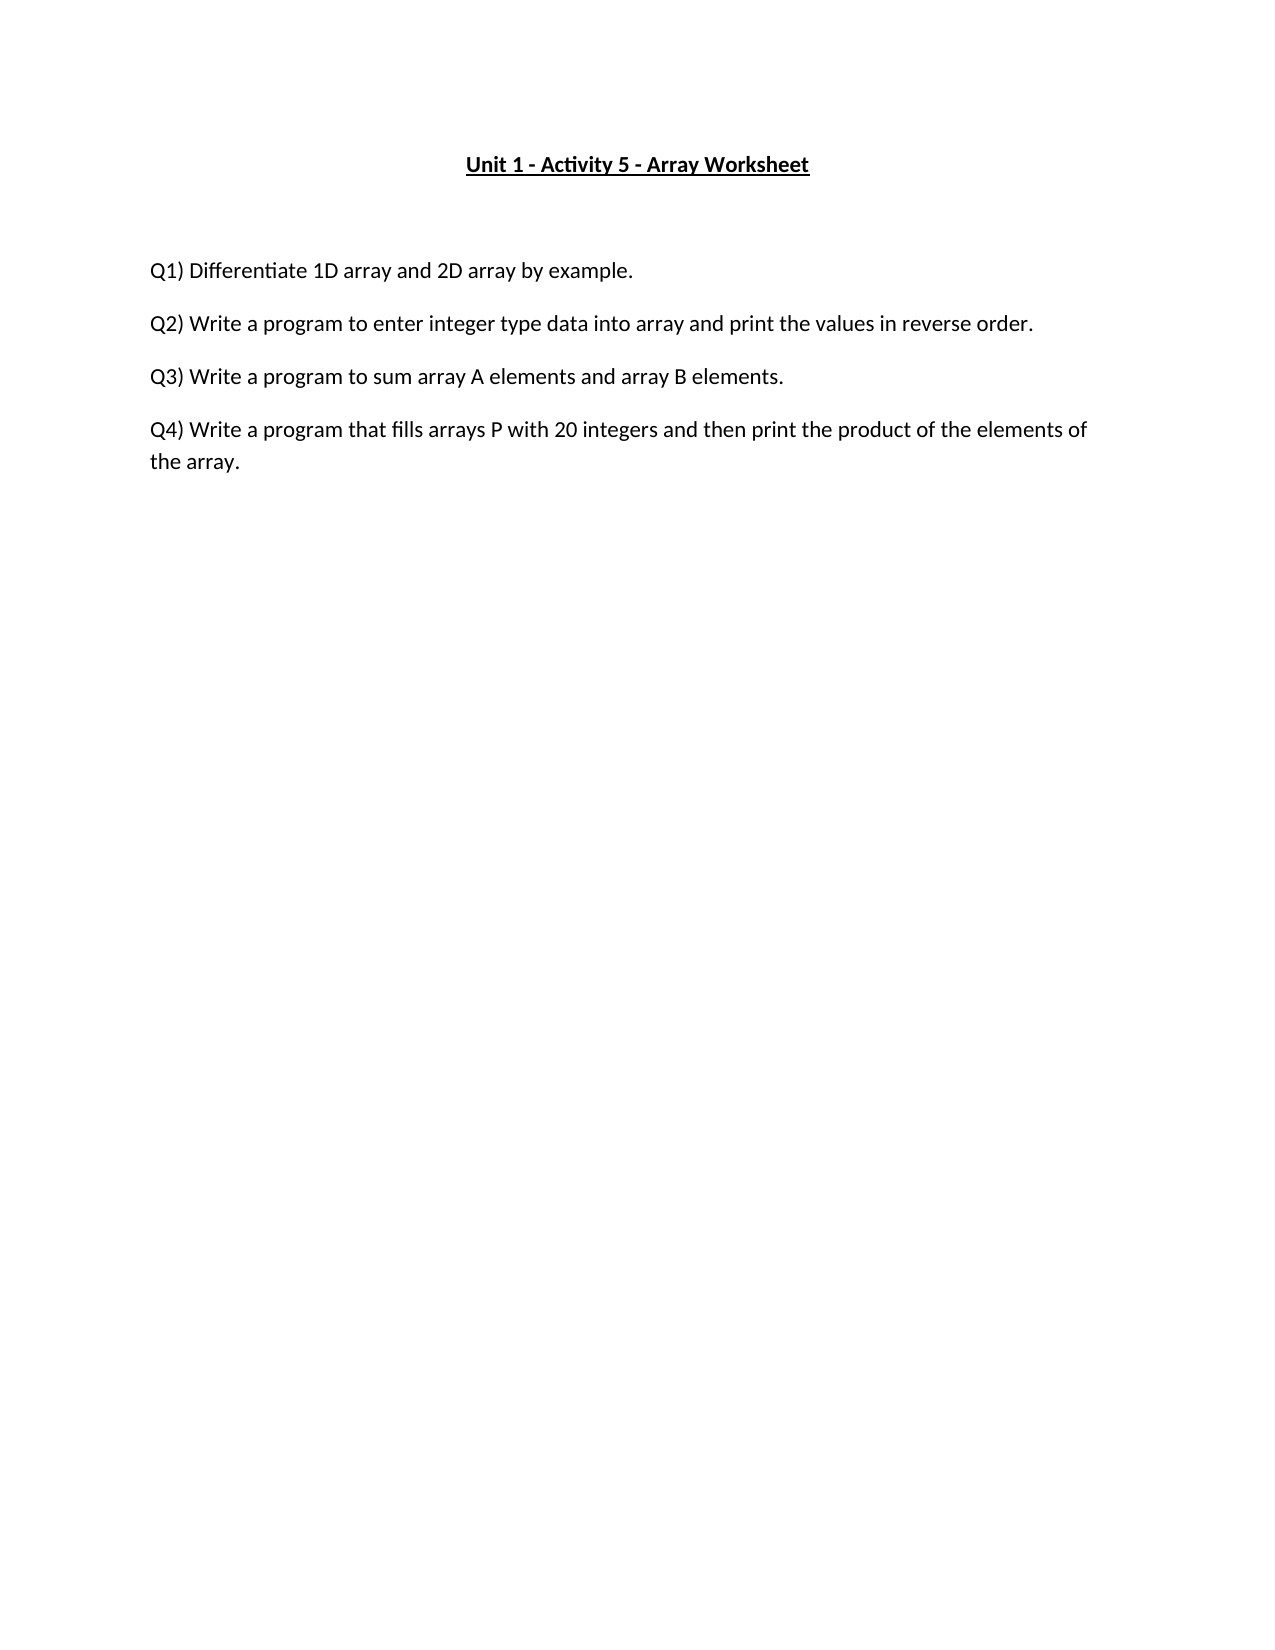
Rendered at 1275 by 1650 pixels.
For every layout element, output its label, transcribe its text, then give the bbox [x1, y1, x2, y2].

text Q2) Write a program to enter integer type data into array and print the values in reverse order. [150, 309, 1125, 337]
text Q4) Write a program that fills arrays P with 20 integers and then print the product of the elements of the array. [150, 415, 1125, 475]
text Unit 1 - Activity 5 - Array Worksheet [150, 150, 1125, 178]
text Q1) Differentiate 1D array and 2D array by example. [150, 256, 1125, 284]
text Q3) Write a program to sum array A elements and array B elements. [150, 362, 1125, 390]
